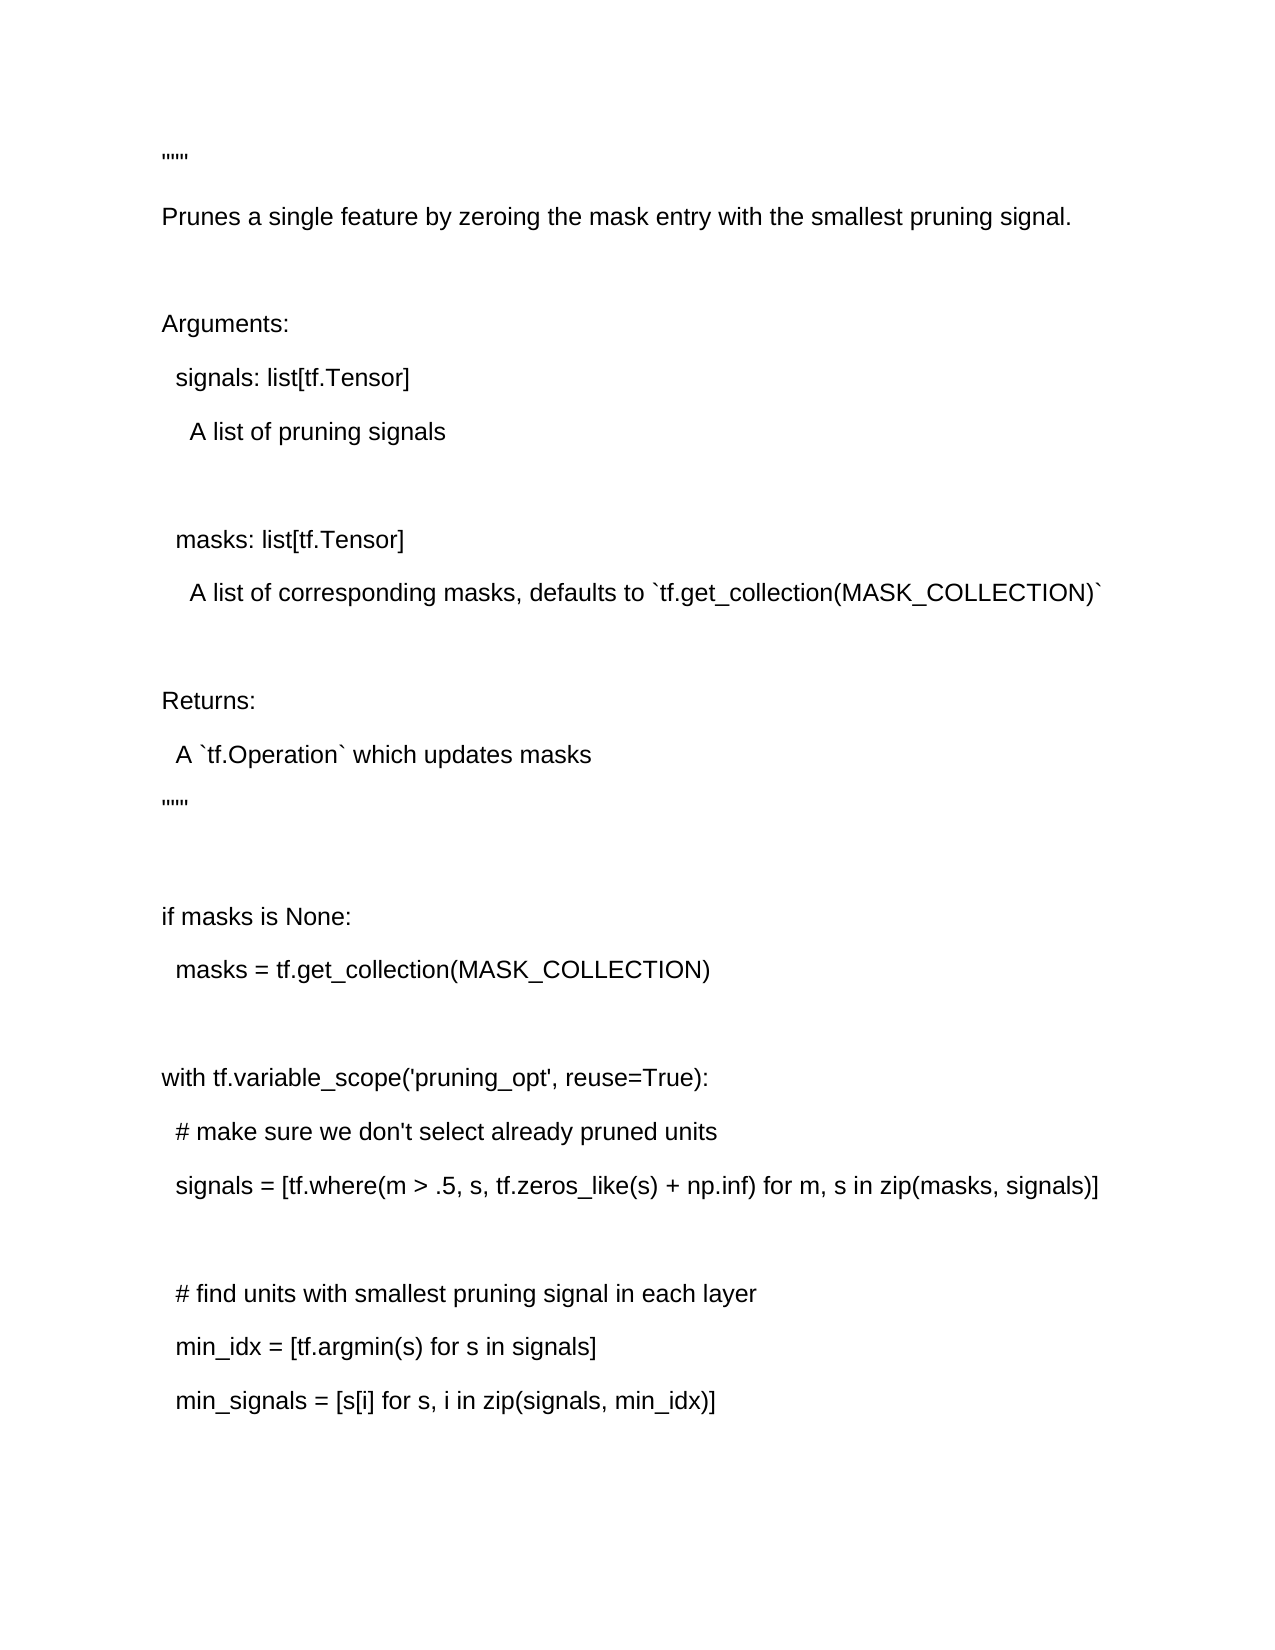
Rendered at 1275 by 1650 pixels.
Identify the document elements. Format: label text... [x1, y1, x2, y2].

text Prunes a single feature by zeroing the mask entry with the smallest pruning signal. [148, 201, 1127, 230]
text A list of pruning signals [148, 417, 1127, 446]
text signals = [tf.where(m > .5, s, tf.zeros_like(s) + np.inf) for m, s in zip(masks, signals)] [148, 1171, 1127, 1199]
text masks = tf.get_collection(MASK_COLLECTION) [148, 955, 1127, 984]
text Returns: [148, 686, 1127, 715]
text min_signals = [s[i] for s, i in zip(signals, min_idx)] [148, 1386, 1127, 1415]
text # find units with smallest pruning signal in each layer [148, 1278, 1127, 1307]
text signals: list[tf.Tensor] [148, 363, 1127, 392]
text """ [148, 794, 1127, 823]
text A `tf.Operation` which updates masks [148, 740, 1127, 769]
text min_idx = [tf.argmin(s) for s in signals] [148, 1332, 1127, 1361]
text """ [148, 148, 1127, 176]
text Arguments: [148, 309, 1127, 338]
text masks: list[tf.Tensor] [148, 524, 1127, 553]
text if masks is None: [148, 902, 1127, 930]
text with tf.variable_scope('pruning_opt', reuse=True): [148, 1063, 1127, 1092]
text # make sure we don't select already pruned units [148, 1117, 1127, 1146]
text A list of corresponding masks, defaults to `tf.get_collection(MASK_COLLECTION)` [148, 578, 1127, 607]
